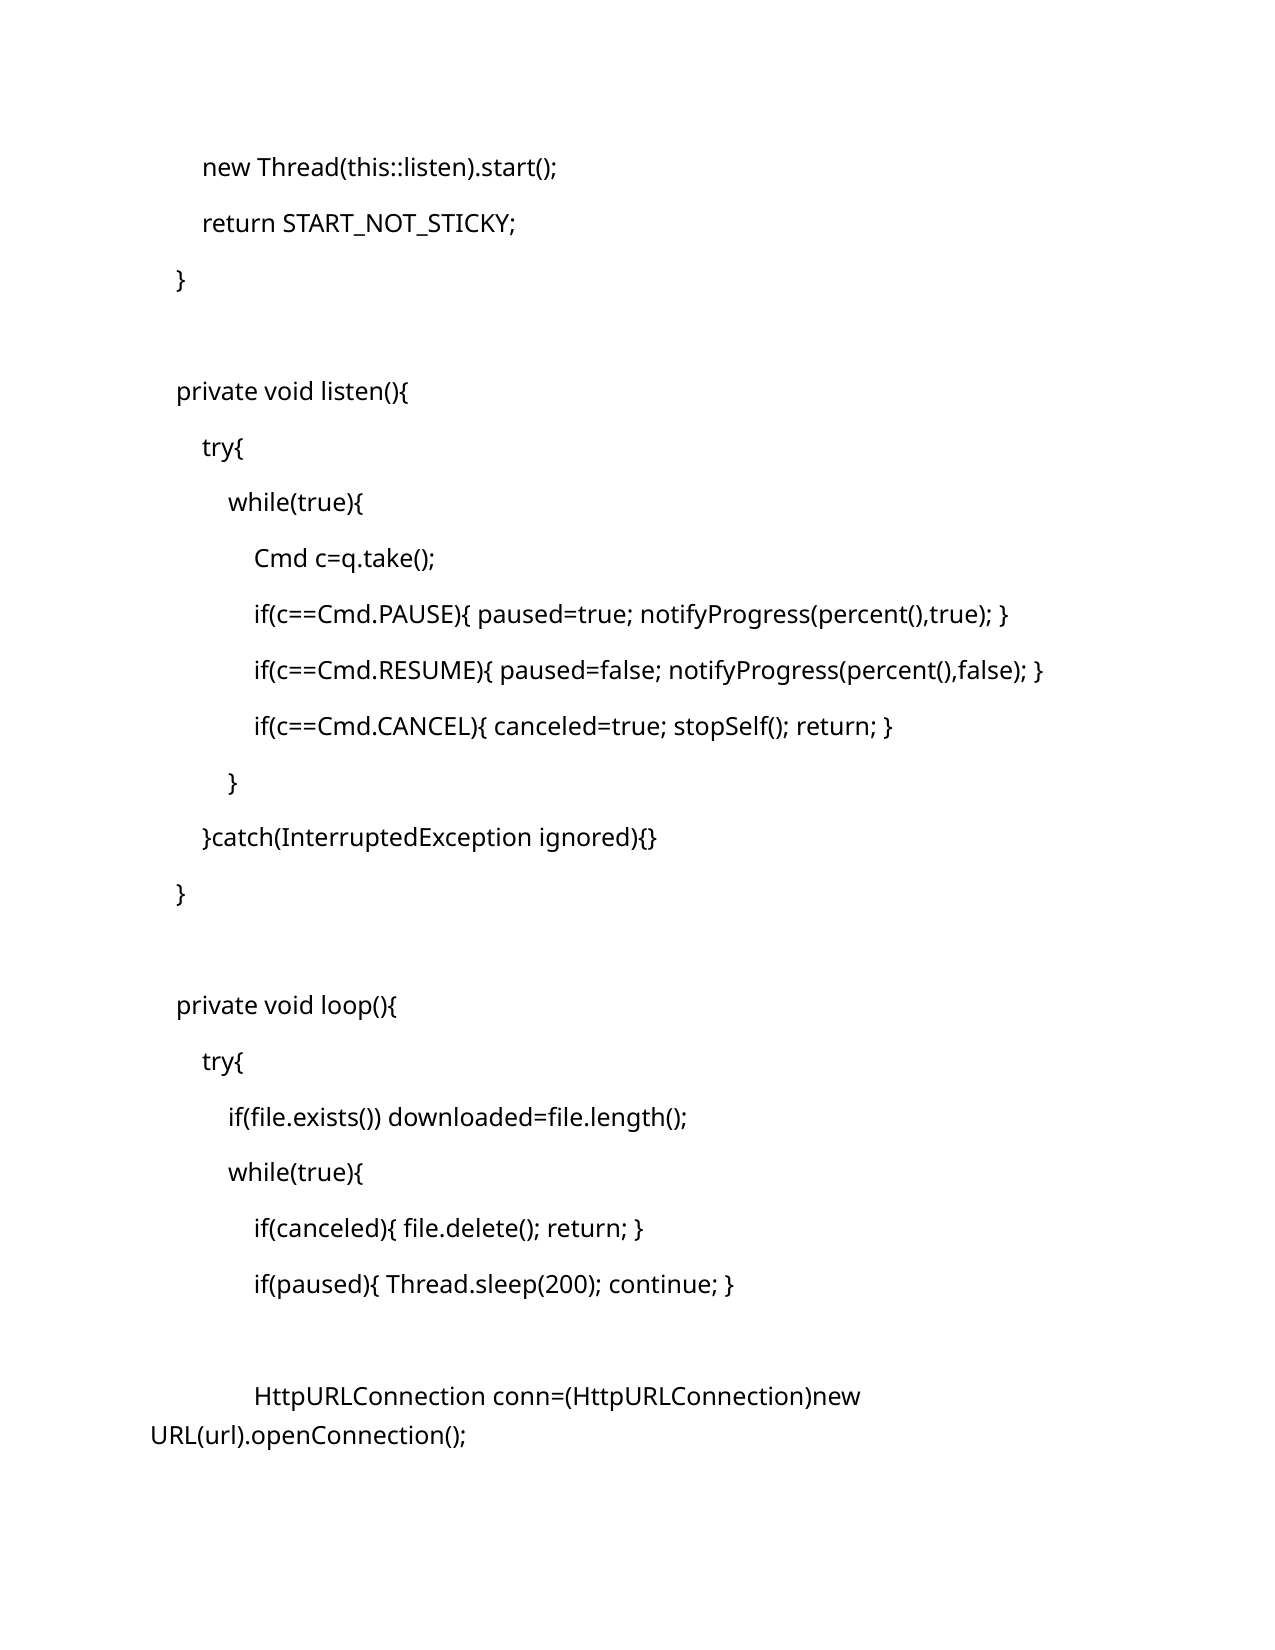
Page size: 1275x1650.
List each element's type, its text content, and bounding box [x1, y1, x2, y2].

text }catch(InterruptedException ignored){} [150, 820, 1125, 854]
text try{ [150, 429, 1125, 463]
text new Thread(this::listen).start(); [150, 150, 1125, 184]
text HttpURLConnection conn=(HttpURLConnection)new URL(url).openConnection(); [150, 1378, 1125, 1452]
text return START_NOT_STICKY; [150, 206, 1125, 240]
text private void loop(){ [150, 987, 1125, 1022]
text if(paused){ Thread.sleep(200); continue; } [150, 1267, 1125, 1301]
text if(file.exists()) downloaded=file.length(); [150, 1099, 1125, 1133]
text Cmd c=q.take(); [150, 541, 1125, 575]
text if(c==Cmd.CANCEL){ canceled=true; stopSelf(); return; } [150, 708, 1125, 742]
text if(canceled){ file.delete(); return; } [150, 1211, 1125, 1245]
text while(true){ [150, 1155, 1125, 1189]
text try{ [150, 1043, 1125, 1077]
text private void listen(){ [150, 373, 1125, 407]
text } [150, 764, 1125, 798]
text if(c==Cmd.PAUSE){ paused=true; notifyProgress(percent(),true); } [150, 597, 1125, 631]
text } [150, 876, 1125, 910]
text if(c==Cmd.RESUME){ paused=false; notifyProgress(percent(),false); } [150, 652, 1125, 687]
text } [150, 262, 1125, 296]
text while(true){ [150, 485, 1125, 519]
